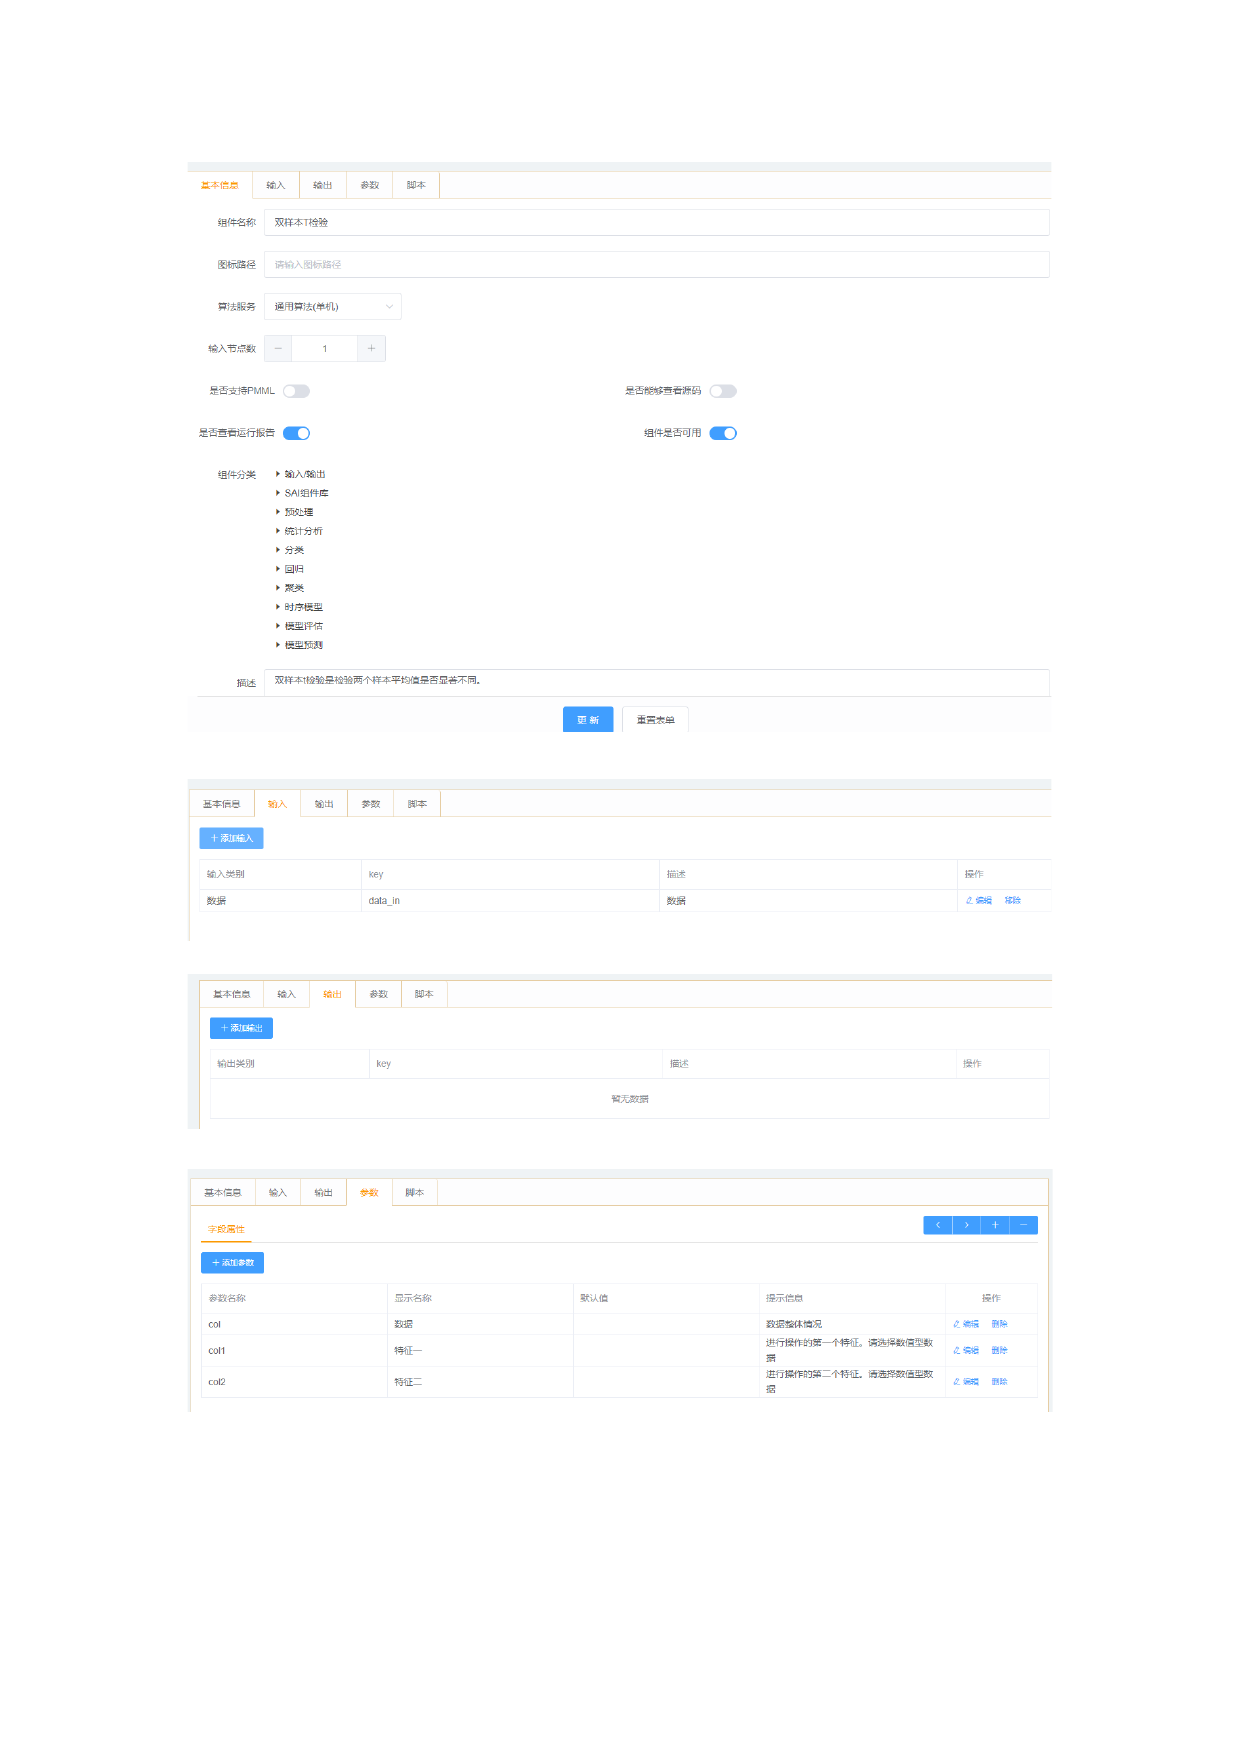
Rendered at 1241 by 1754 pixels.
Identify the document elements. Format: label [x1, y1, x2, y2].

picture [187, 1169, 1053, 1412]
picture [187, 162, 1052, 732]
picture [187, 974, 1053, 1129]
picture [187, 779, 1052, 941]
